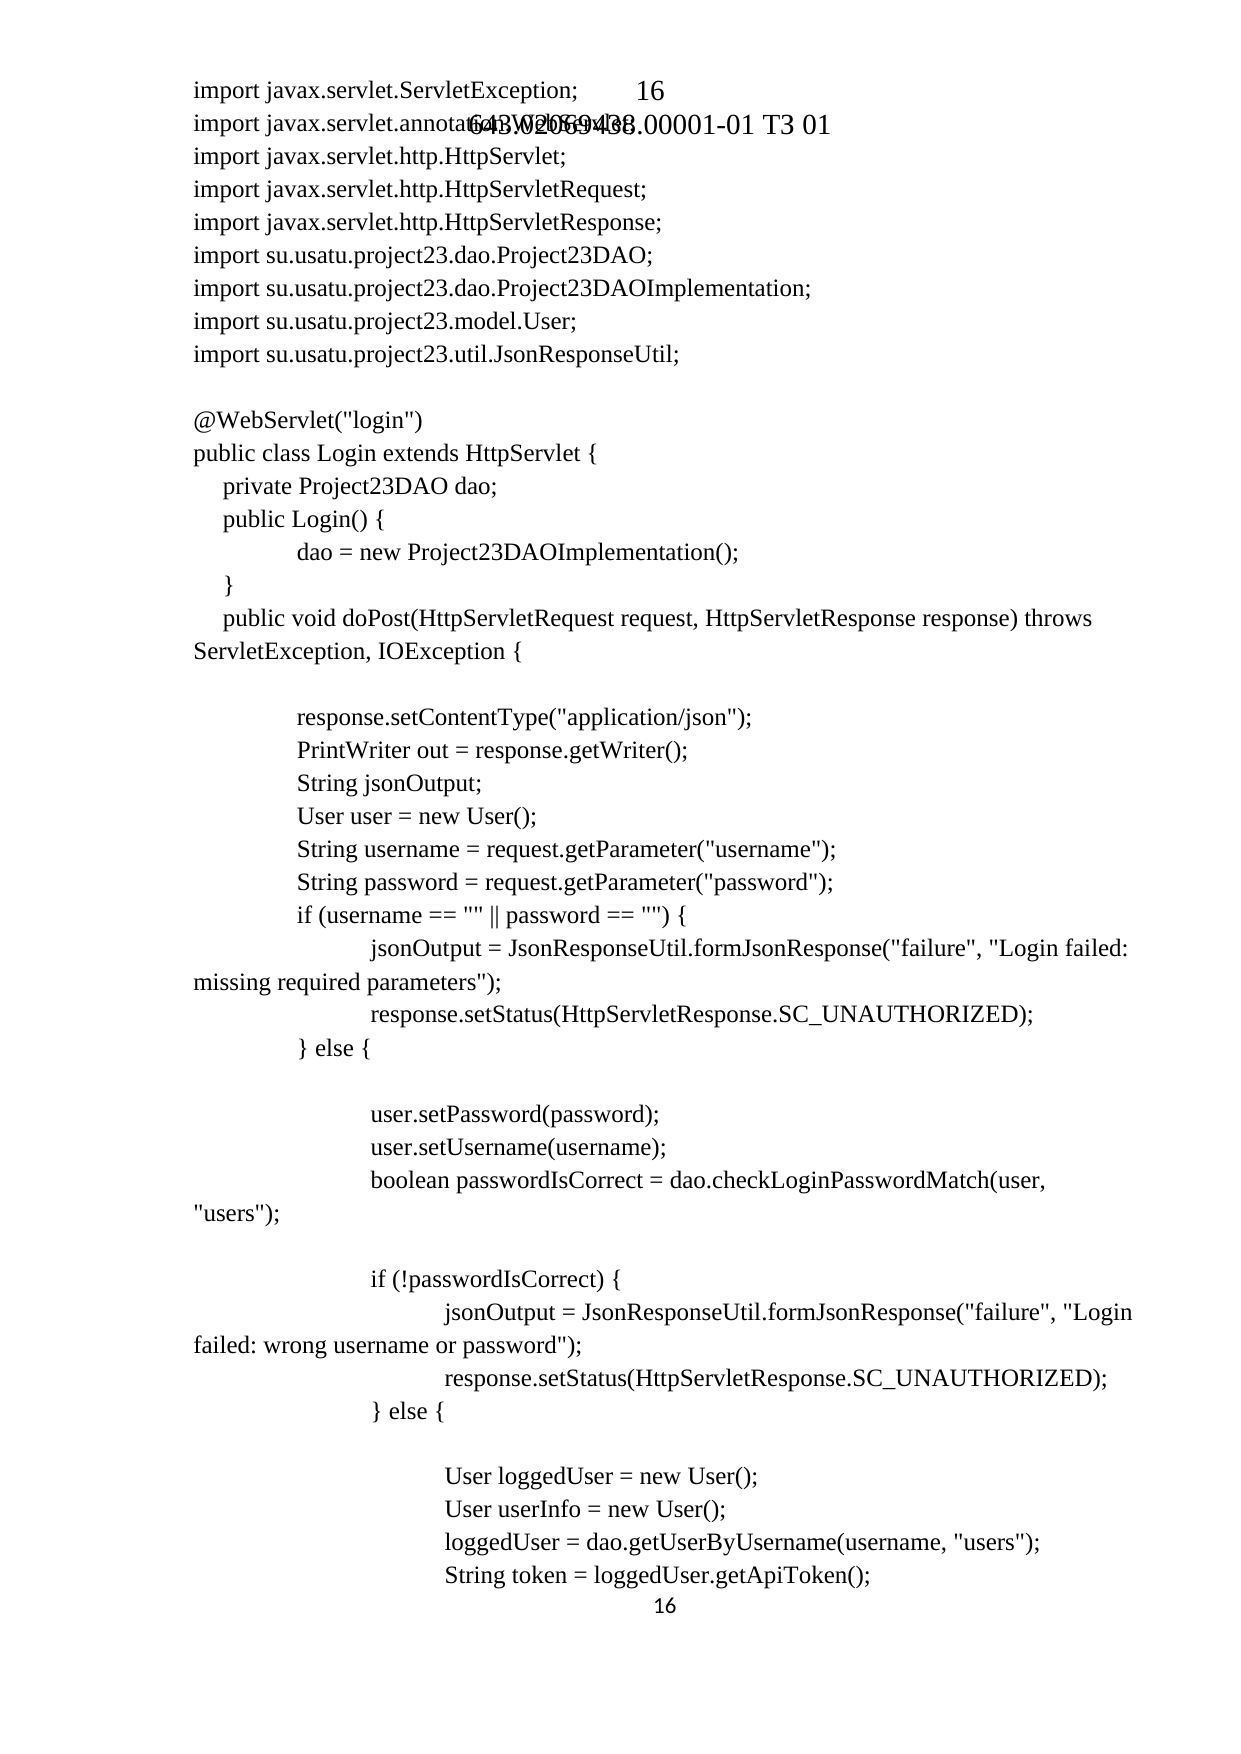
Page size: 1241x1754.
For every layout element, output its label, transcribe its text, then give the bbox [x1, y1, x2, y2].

text response.setContentType("application/json"); [193, 702, 1136, 731]
text dao = new Project23DAOImplementation(); [193, 537, 1136, 566]
text response.setStatus(HttpServletResponse.SC_UNAUTHORIZED); [193, 1363, 1136, 1392]
text import javax.servlet.ServletException; [193, 75, 1136, 104]
text @WebServlet("login") [193, 405, 1136, 434]
text public void doPost(HttpServletRequest request, HttpServletResponse response) throws ServletException, IOException { [193, 603, 1136, 665]
text import javax.servlet.http.HttpServletResponse; [193, 207, 1136, 236]
text user.setPassword(password); [193, 1099, 1136, 1127]
text import su.usatu.project23.util.JsonResponseUtil; [193, 339, 1136, 368]
text jsonOutput = JsonResponseUtil.formJsonResponse("failure", "Login failed: wrong username or password"); [193, 1297, 1136, 1358]
text PrintWriter out = response.getWriter(); [193, 735, 1136, 764]
text String jsonOutput; [193, 768, 1136, 797]
text boolean passwordIsCorrect = dao.checkLoginPasswordMatch(user, "users"); [193, 1165, 1136, 1226]
text jsonOutput = JsonResponseUtil.formJsonResponse("failure", "Login failed: missing required parameters"); [193, 933, 1136, 995]
text private Project23DAO dao; [193, 471, 1136, 500]
text import su.usatu.project23.model.User; [193, 306, 1136, 335]
text response.setStatus(HttpServletResponse.SC_UNAUTHORIZED); [193, 999, 1136, 1028]
text User loggedUser = new User(); [193, 1461, 1136, 1490]
text import javax.servlet.http.HttpServletRequest; [193, 174, 1136, 203]
text String username = request.getParameter("username"); [193, 834, 1136, 863]
text } else { [193, 1033, 1136, 1061]
text String token = loggedUser.getApiToken(); [193, 1560, 1136, 1589]
text user.setUsername(username); [193, 1132, 1136, 1160]
text if (username == "" || password == "") { [193, 901, 1136, 929]
text } else { [193, 1396, 1136, 1424]
text User user = new User(); [193, 801, 1136, 830]
text import javax.servlet.http.HttpServlet; [193, 141, 1136, 170]
text if (!passwordIsCorrect) { [193, 1264, 1136, 1292]
text import su.usatu.project23.dao.Project23DAO; [193, 240, 1136, 269]
text import su.usatu.project23.dao.Project23DAOImplementation; [193, 273, 1136, 302]
text public class Login extends HttpServlet { [193, 438, 1136, 467]
text User userInfo = new User(); [193, 1494, 1136, 1523]
text import javax.servlet.annotation.WebServlet; [193, 108, 1136, 137]
text loggedUser = dao.getUserByUsername(username, "users"); [193, 1527, 1136, 1556]
text } [193, 570, 1136, 599]
text public Login() { [193, 504, 1136, 533]
text String password = request.getParameter("password"); [193, 867, 1136, 896]
